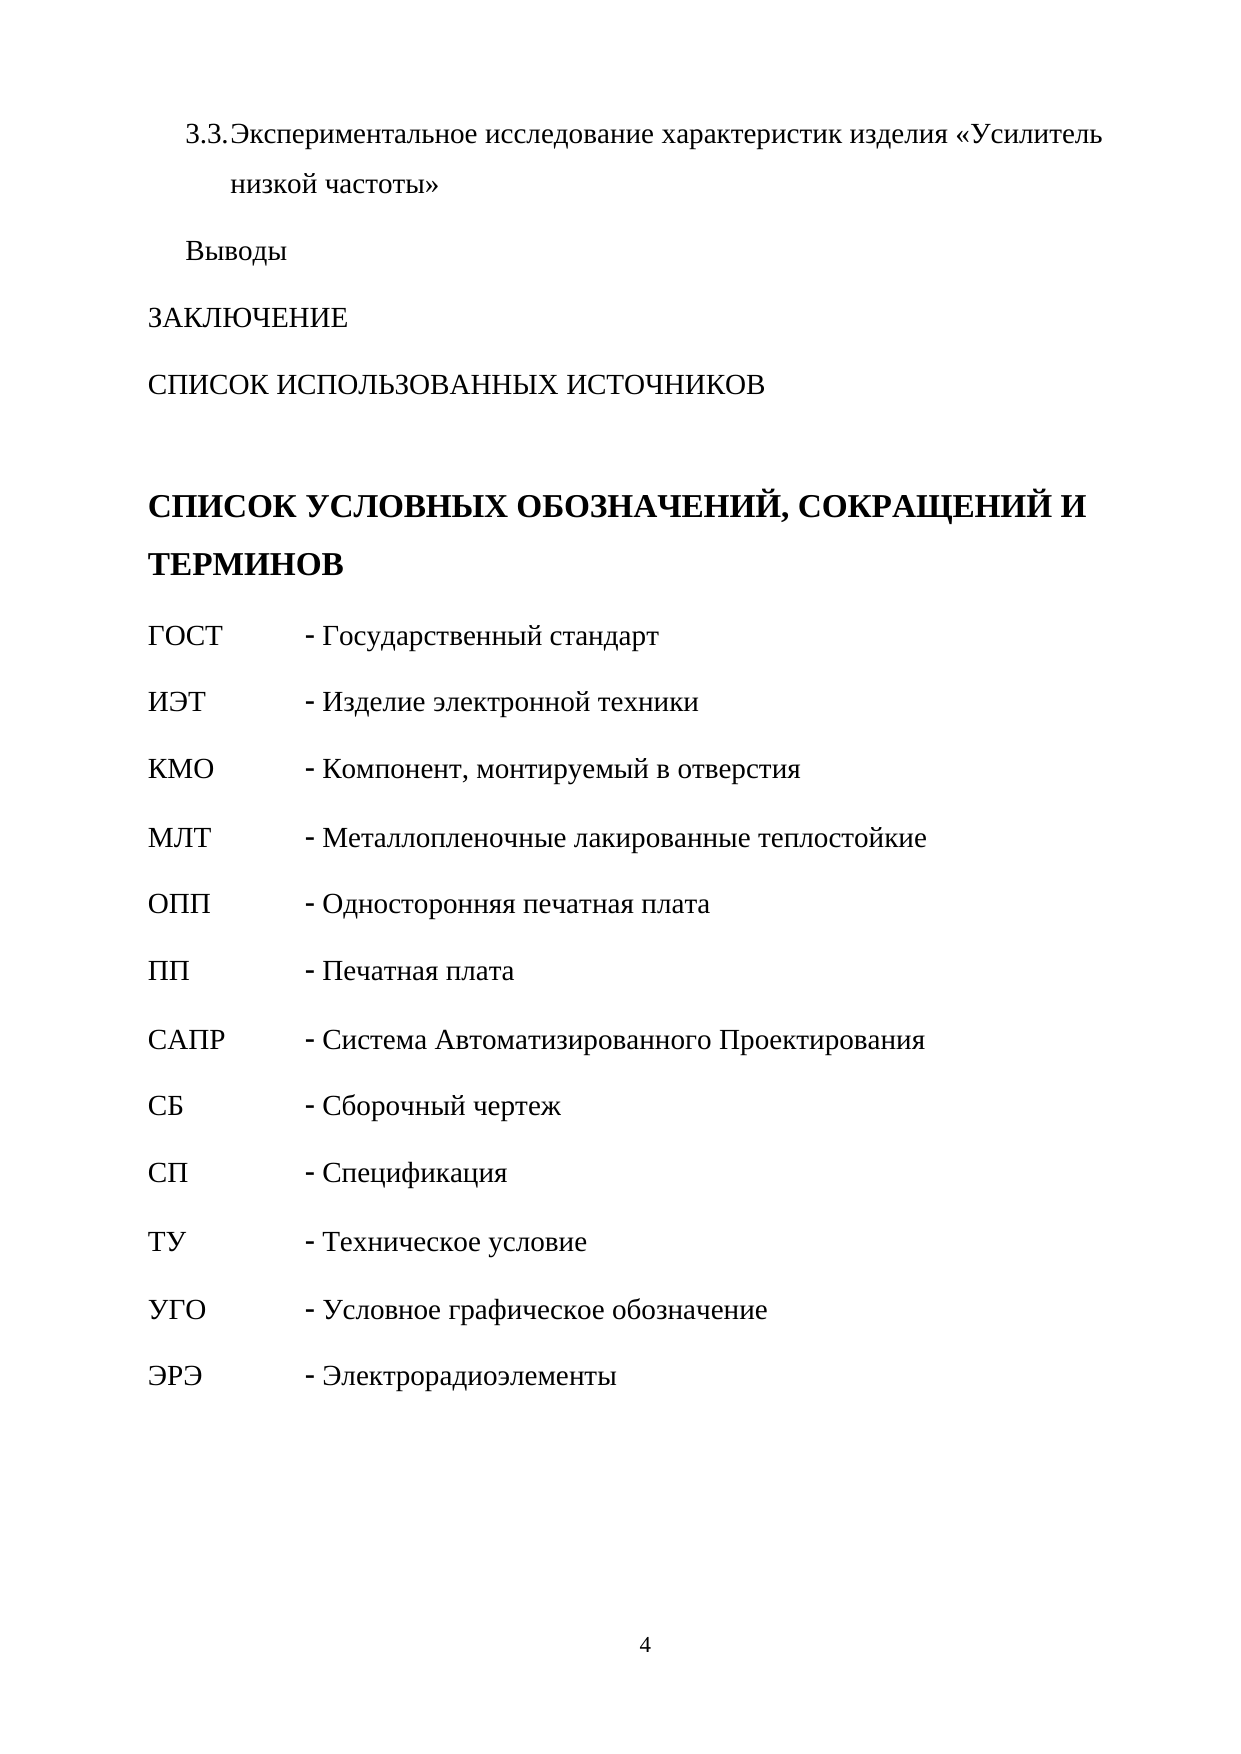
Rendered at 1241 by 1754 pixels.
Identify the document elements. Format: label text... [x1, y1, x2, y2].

subtitle СПИСОК УСЛОВНЫХ ОБОЗНАЧЕНИЙ, СОКРАЩЕНИЙ И ТЕРМИНОВ [148, 487, 1238, 583]
text СПИСОК ИСПОЛЬЗОВАННЫХ ИСТОЧНИКОВ [148, 368, 1238, 401]
text ГОСТ  Государственный стандарт ИЭТ  Изделие электронной техники [148, 618, 704, 718]
text Выводы ЗАКЛЮЧЕНИЕ [148, 233, 350, 334]
text МЛТ  Металлопленочные лакированные теплостойкие ОПП  Односторонняя печатная плата [148, 820, 933, 920]
text ТУ  Техническое условие [148, 1224, 1238, 1257]
list Экспериментальное исследование характеристик изделия «Усилитель низкой частоты» [185, 116, 1107, 200]
text КМО  Компонент, монтируемый в отверстия [148, 750, 1238, 786]
text УГО  Условное графическое обозначение ЭРЭ  Электрорадиоэлементы [148, 1292, 770, 1391]
text САПР  Система Автоматизированного Проектирования СБ  Сборочный чертеж [148, 1022, 927, 1121]
text СП  Спецификация [148, 1154, 1238, 1189]
text ПП  Печатная плата [148, 952, 1238, 987]
